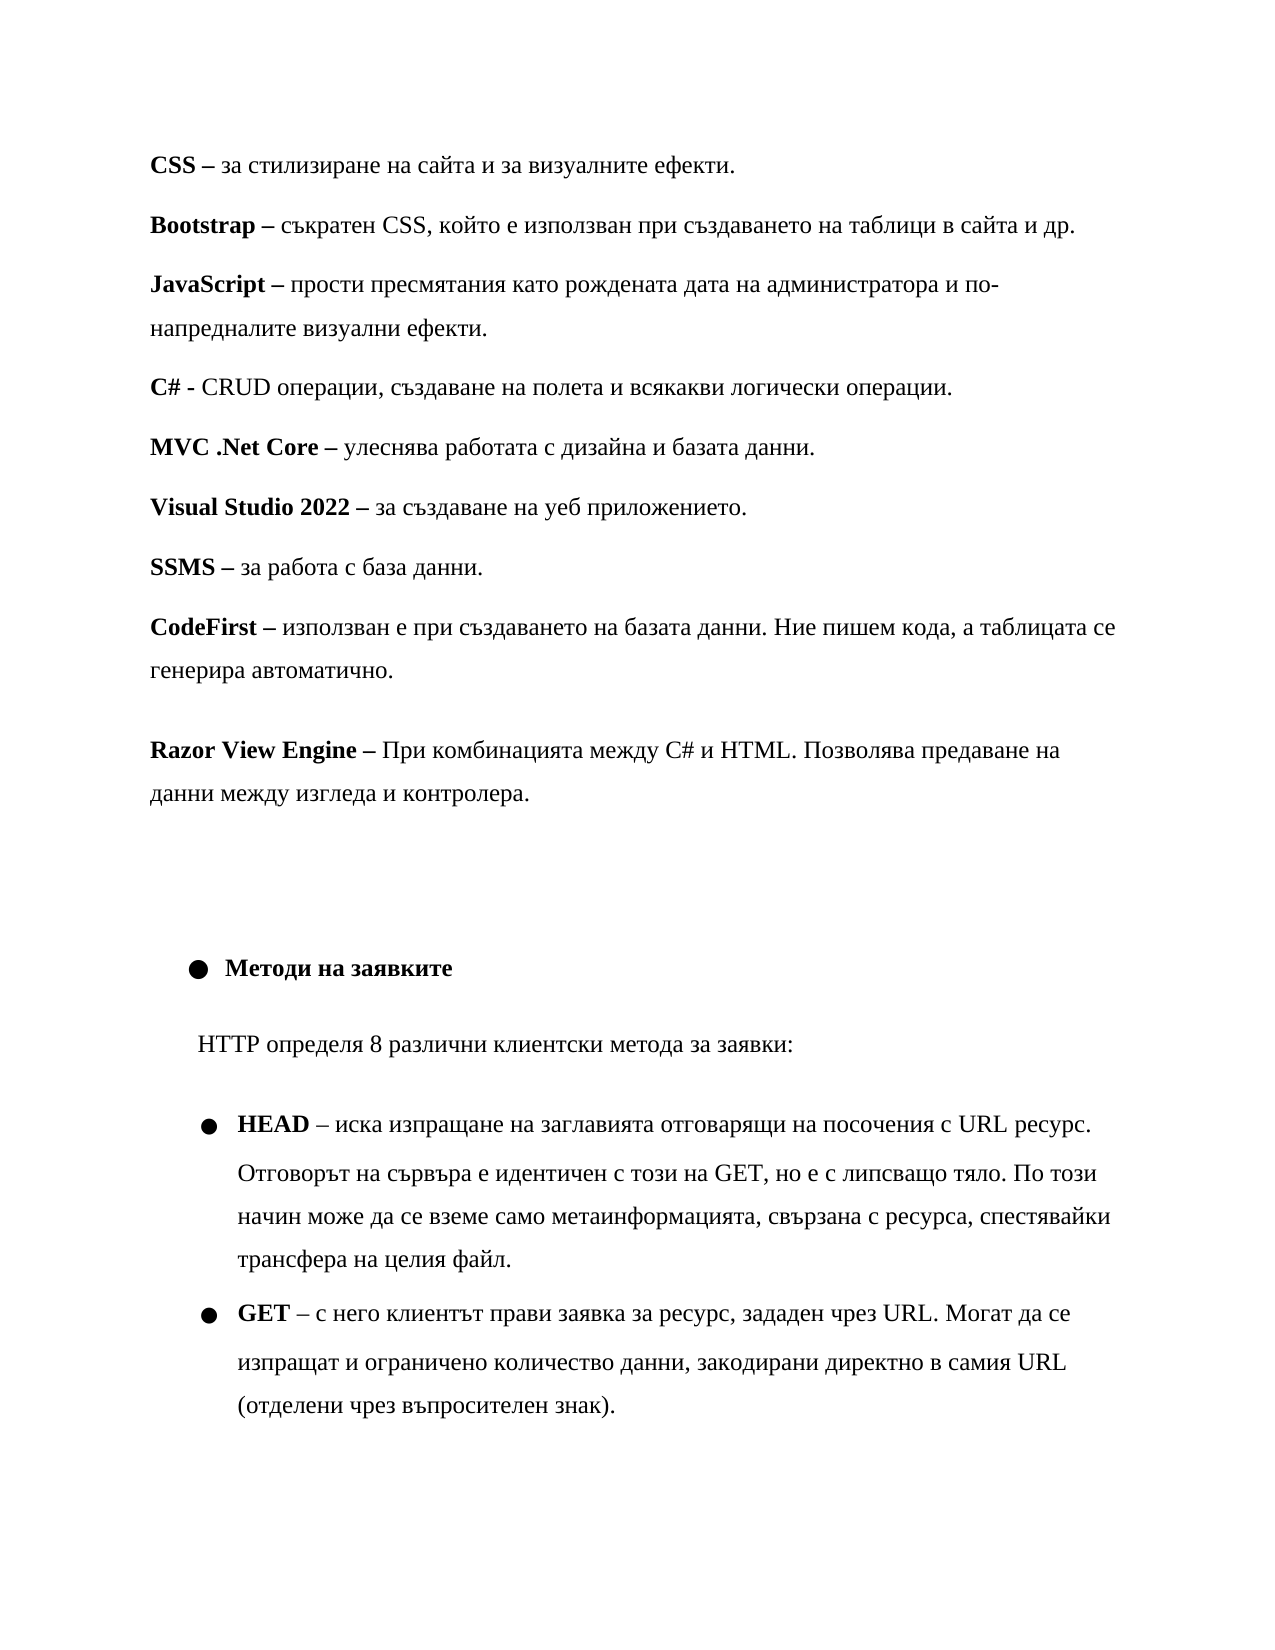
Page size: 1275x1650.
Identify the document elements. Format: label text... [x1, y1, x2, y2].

text CSS – за стилизиране на сайта и за визуалните ефекти. [150, 150, 1125, 179]
text Bootstrap – съкратен CSS, който е използван при създаването на таблици в сайта и др. [150, 210, 1125, 238]
text Visual Studio 2022 – за създаване на уеб приложението. [150, 492, 1125, 521]
list HEAD – иска изпращане на заглавията отговарящи на посочения с URL ресурс. Отговорът на сървъра е идентичен с този на GET, но е с липсващо тяло. По този начин може да се вземе само метаинформацията, свързана с ресурса, спестявайки трансфера на целия файл. [200, 1101, 1125, 1273]
text JavaScript – прости пресмятания като рождената дата на администратора и по-напредналите визуални ефекти. [150, 269, 1125, 341]
text Razor View Engine – При комбинацията между C# и HTML. Позволява предаване на данни между изгледа и контролера. [150, 735, 1125, 807]
text C# - CRUD операции, създаване на полета и всякакви логически операции. [150, 372, 1125, 401]
list Методи на заявките [187, 939, 1125, 991]
list GET – с него клиентът прави заявка за ресурс, зададен чрез URL. Могат да се изпращат и ограничено количество данни, закодирани директно в самия URL (отделени чрез въпросителен знак). [200, 1290, 1125, 1419]
text MVC .Net Core – улеснява работата с дизайна и базата данни. [150, 432, 1125, 461]
text CodeFirst – използван е при създаването на базата данни. Ние пишем кода, а таблицата се генерира автоматично. [150, 612, 1125, 683]
text SSMS – за работа с база данни. [150, 552, 1125, 581]
text HTTP определя 8 различни клиентски метода за заявки: [197, 1029, 1125, 1058]
